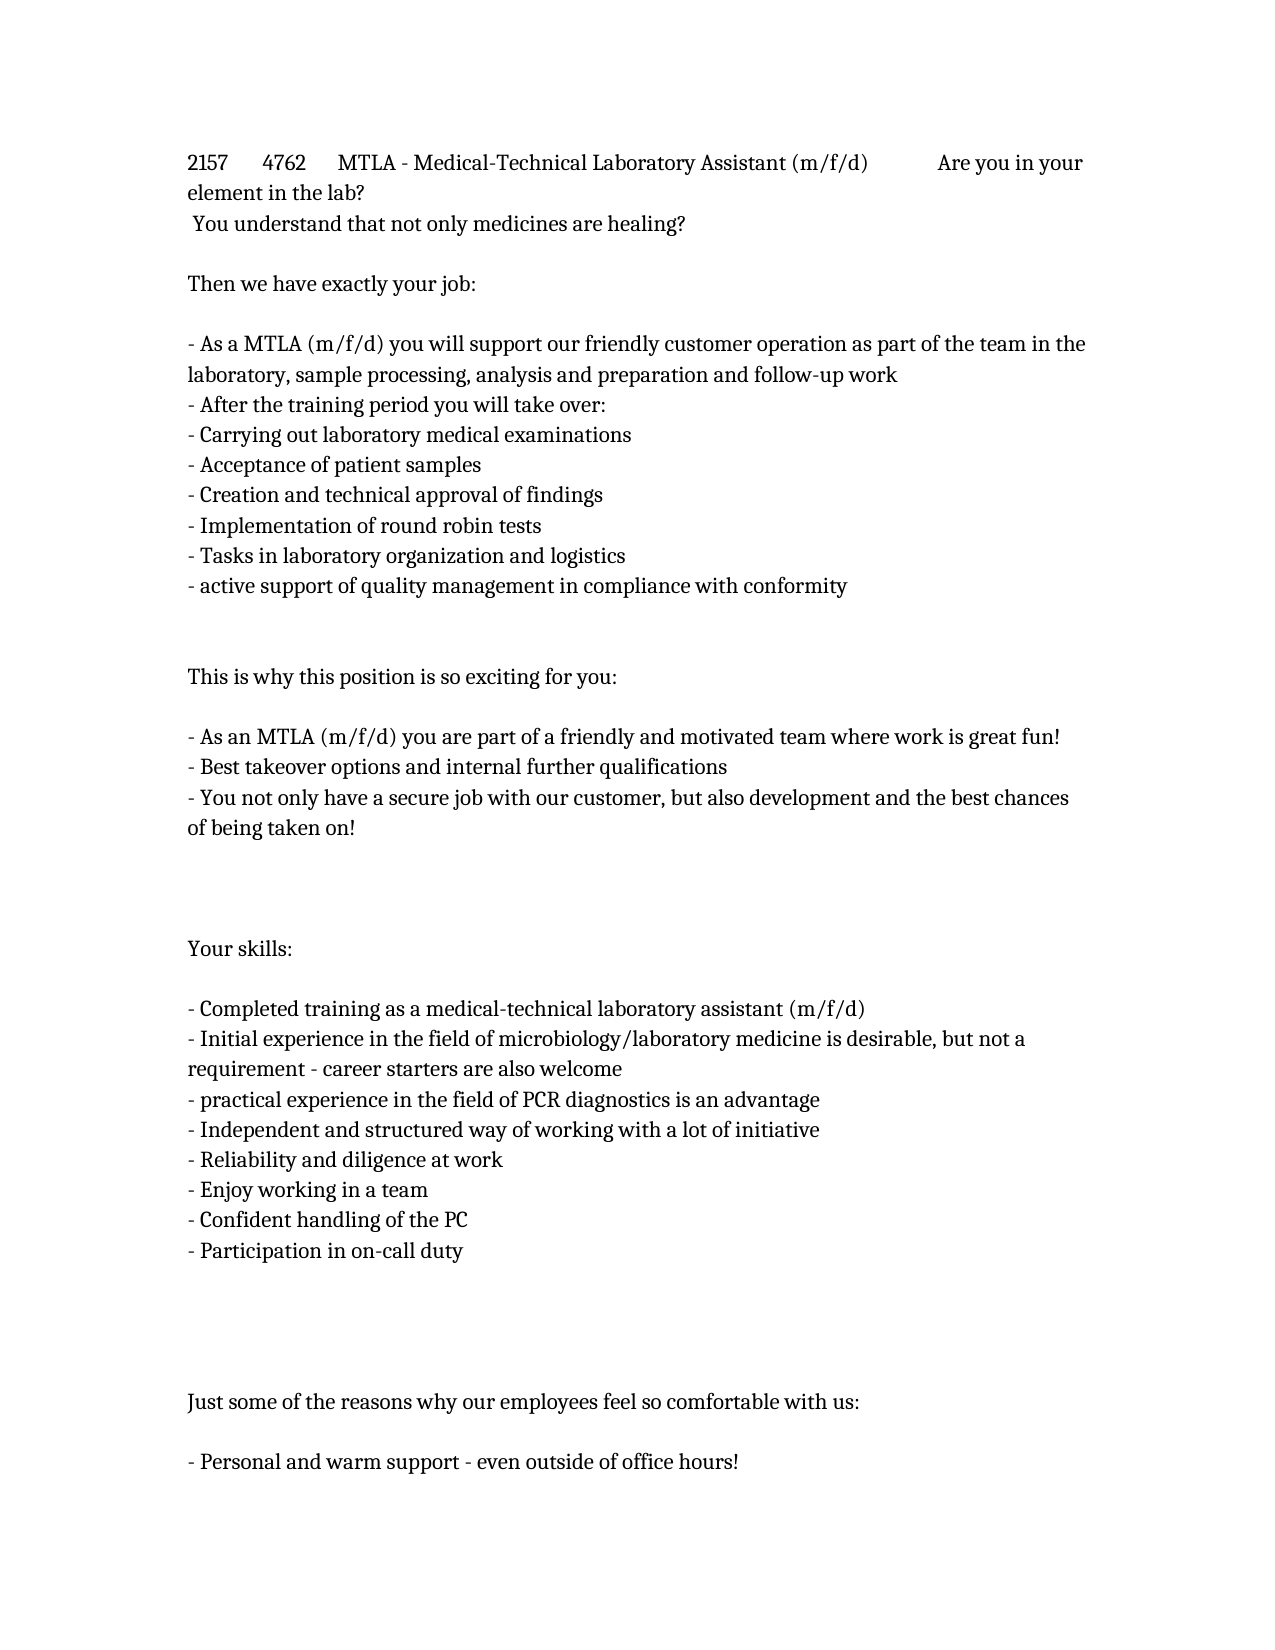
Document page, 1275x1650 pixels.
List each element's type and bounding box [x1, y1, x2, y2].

text [187, 150, 1087, 1475]
